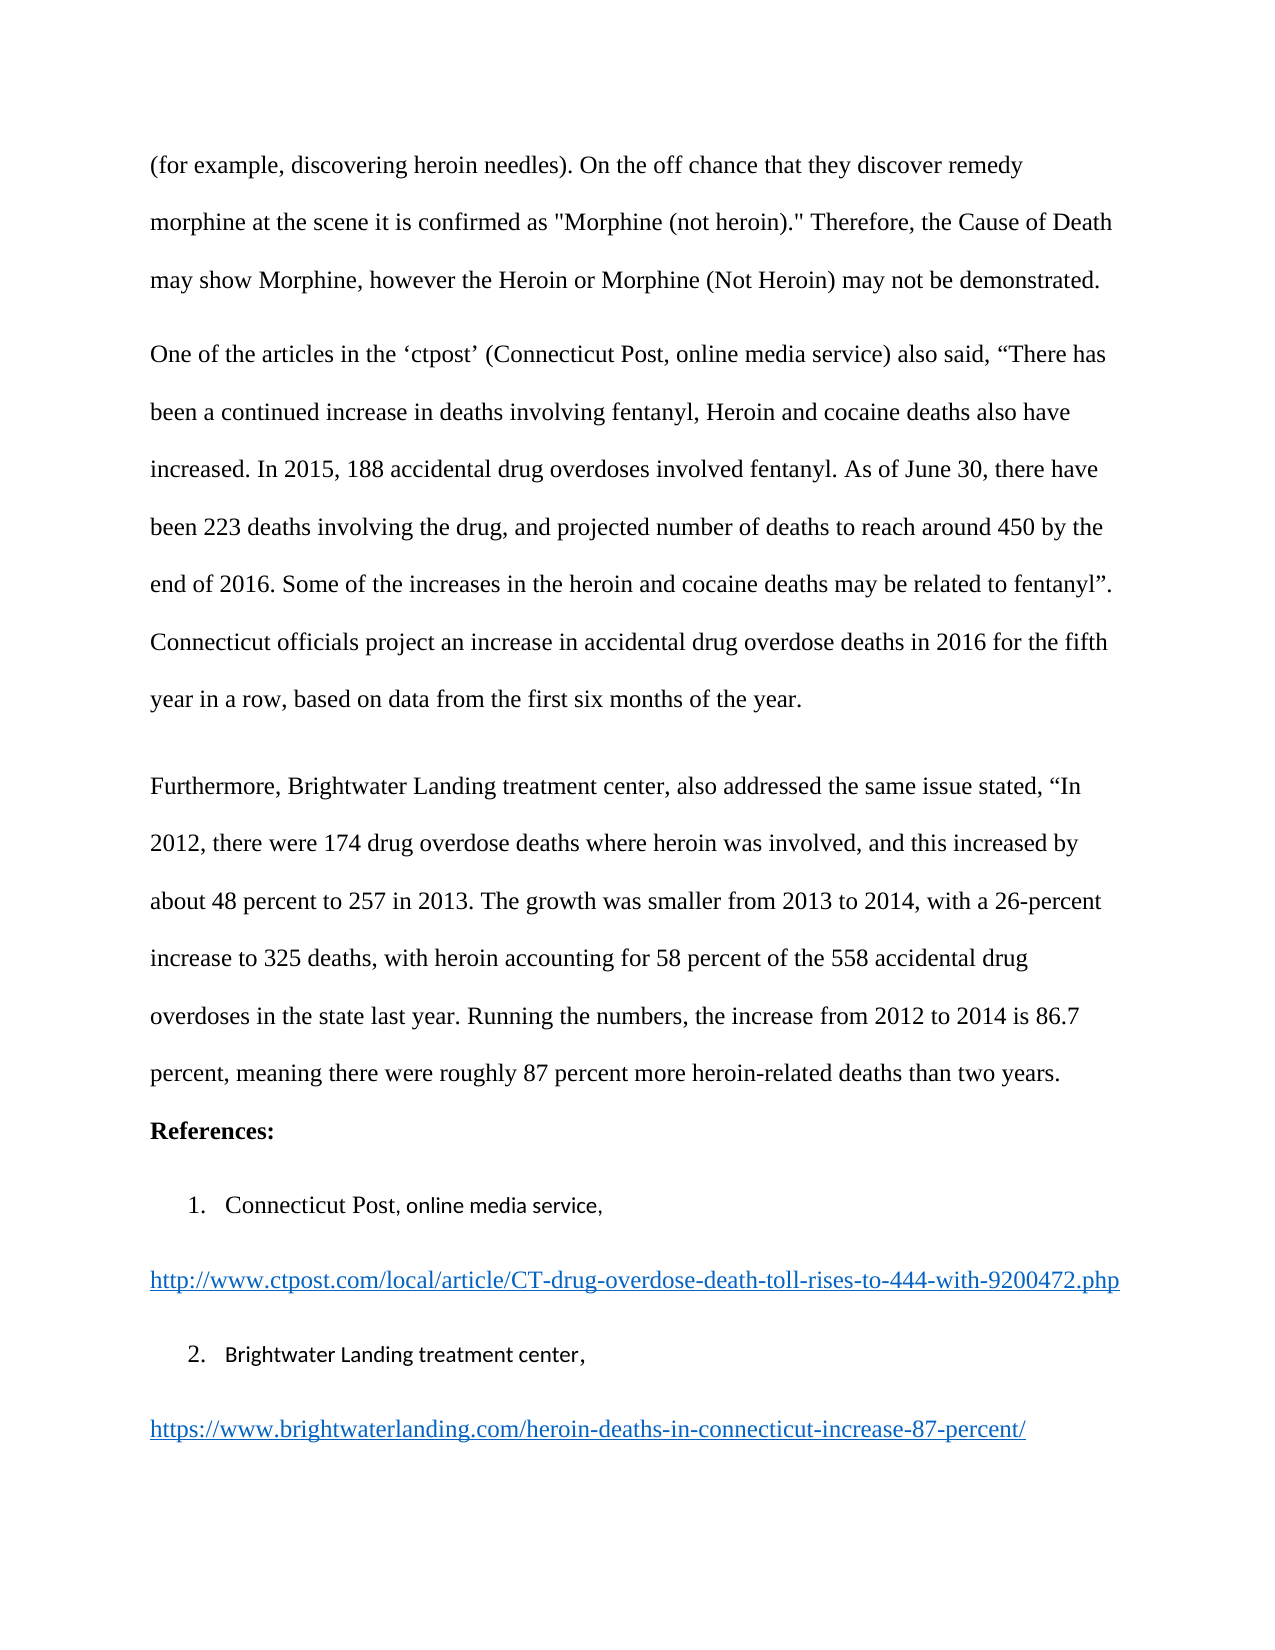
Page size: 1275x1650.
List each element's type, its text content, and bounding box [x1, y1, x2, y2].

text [150, 150, 1125, 294]
text Furthermore, Brightwater Landing treatment center, also addressed the same issue stated, “In 2012, there were 174 drug overdose deaths where heroin was involved, and this increased by about 48 percent to 257 in 2013. The growth was smaller from 2013 to 2014, with a 26-percent increase to 325 deaths, with heroin accounting for 58 percent of the 558 accidental drug overdoses in the state last year. Running the numbers, the increase from 2012 to 2014 is 86.7 percent, meaning there were roughly 87 percent more heroin-related deaths than two years. [150, 771, 1125, 1087]
text References: [150, 1116, 1125, 1144]
list Brightwater Landing treatment center, [187, 1339, 1125, 1368]
text https://www.brightwaterlanding.com/heroin-deaths-in-connecticut-increase-87-percent/ [150, 1414, 1125, 1442]
text One of the articles in the ‘ctpost’ (Connecticut Post, online media service) also said, “There has been a continued increase in deaths involving fentanyl, Heroin and cocaine deaths also have increased. In 2015, 188 accidental drug overdoses involved fentanyl. As of June 30, there have been 223 deaths involving the drug, and projected number of deaths to reach around 450 by the end of 2016. Some of the increases in the heroin and cocaine deaths may be related to fentanyl”. Connecticut officials project an increase in accidental drug overdose deaths in 2016 for the fifth year in a row, based on data from the first six months of the year. [150, 339, 1125, 713]
text http://www.ctpost.com/local/article/CT-drug-overdose-death-toll-rises-to-444-with-9200472.php [150, 1265, 1125, 1293]
list Connecticut Post, online media service, [187, 1190, 1125, 1219]
